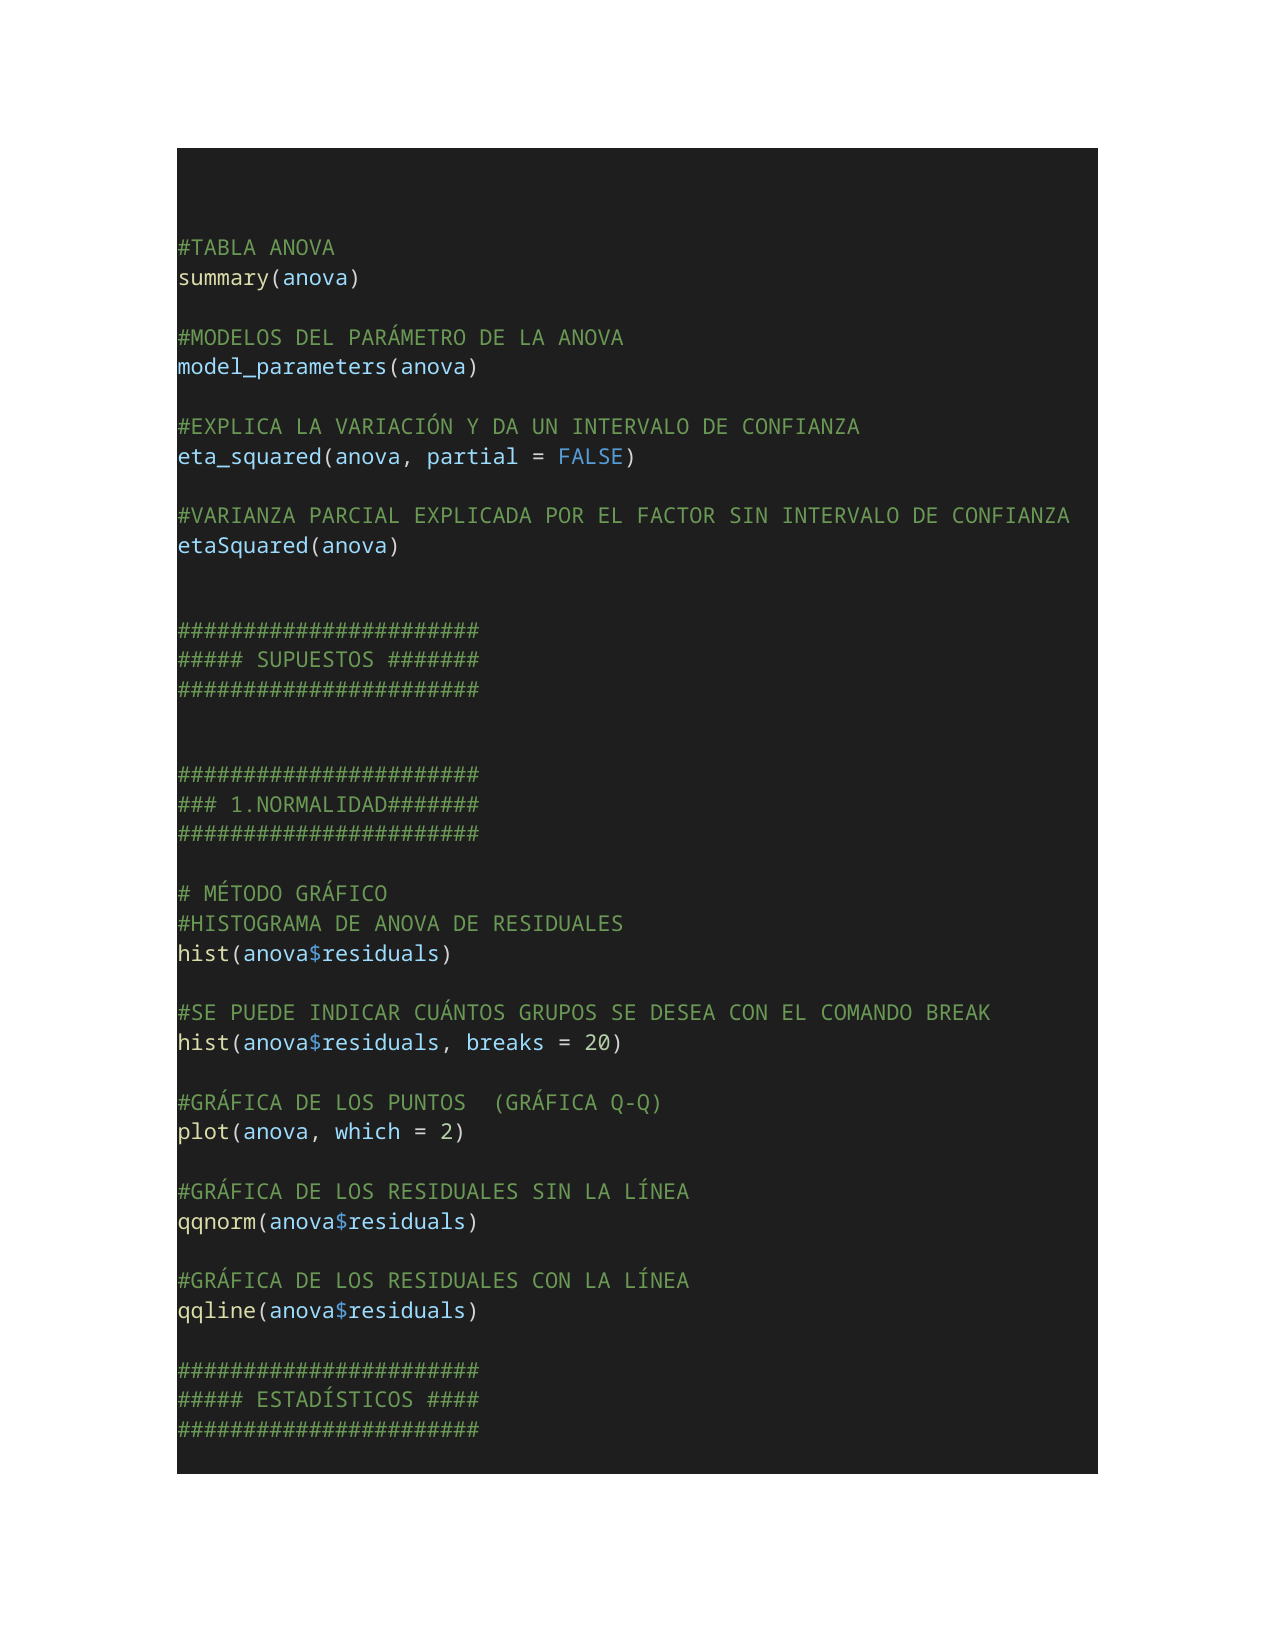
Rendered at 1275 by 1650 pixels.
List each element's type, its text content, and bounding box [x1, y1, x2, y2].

text model_parameters(anova) [177, 351, 1098, 381]
text #TABLA ANOVA [177, 232, 1098, 262]
text #GRÁFICA DE LOS RESIDUALES CON LA LÍNEA [177, 1265, 1098, 1295]
text ####################### [177, 614, 1098, 644]
text eta_squared(anova, partial = FALSE) [177, 441, 1098, 470]
text ##### ESTADÍSTICOS #### [177, 1384, 1098, 1414]
text #EXPLICA LA VARIACIÓN Y DA UN INTERVALO DE CONFIANZA [177, 411, 1098, 441]
text #HISTOGRAMA DE ANOVA DE RESIDUALES [177, 908, 1098, 937]
text qqnorm(anova$residuals) [177, 1206, 1098, 1235]
text ####################### [177, 818, 1098, 848]
text summary(anova) [177, 262, 1098, 292]
text ####################### [177, 759, 1098, 788]
text #VARIANZA PARCIAL EXPLICADA POR EL FACTOR SIN INTERVALO DE CONFIANZA [177, 500, 1098, 530]
text etaSquared(anova) [177, 530, 1098, 560]
text #GRÁFICA DE LOS PUNTOS (GRÁFICA Q-Q) [177, 1086, 1098, 1116]
text hist(anova$residuals, breaks = 20) [177, 1027, 1098, 1057]
text hist(anova$residuals) [177, 937, 1098, 967]
text # MÉTODO GRÁFICO [177, 878, 1098, 908]
text #MODELOS DEL PARÁMETRO DE LA ANOVA [177, 321, 1098, 351]
text plot(anova, which = 2) [177, 1116, 1098, 1146]
text ####################### [177, 1354, 1098, 1384]
text ####################### [177, 674, 1098, 704]
text #GRÁFICA DE LOS RESIDUALES SIN LA LÍNEA [177, 1176, 1098, 1206]
text ####################### [177, 1414, 1098, 1444]
text ##### SUPUESTOS ####### [177, 644, 1098, 674]
text qqline(anova$residuals) [177, 1295, 1098, 1325]
text #SE PUEDE INDICAR CUÁNTOS GRUPOS SE DESEA CON EL COMANDO BREAK [177, 997, 1098, 1027]
text ### 1.NORMALIDAD####### [177, 788, 1098, 818]
